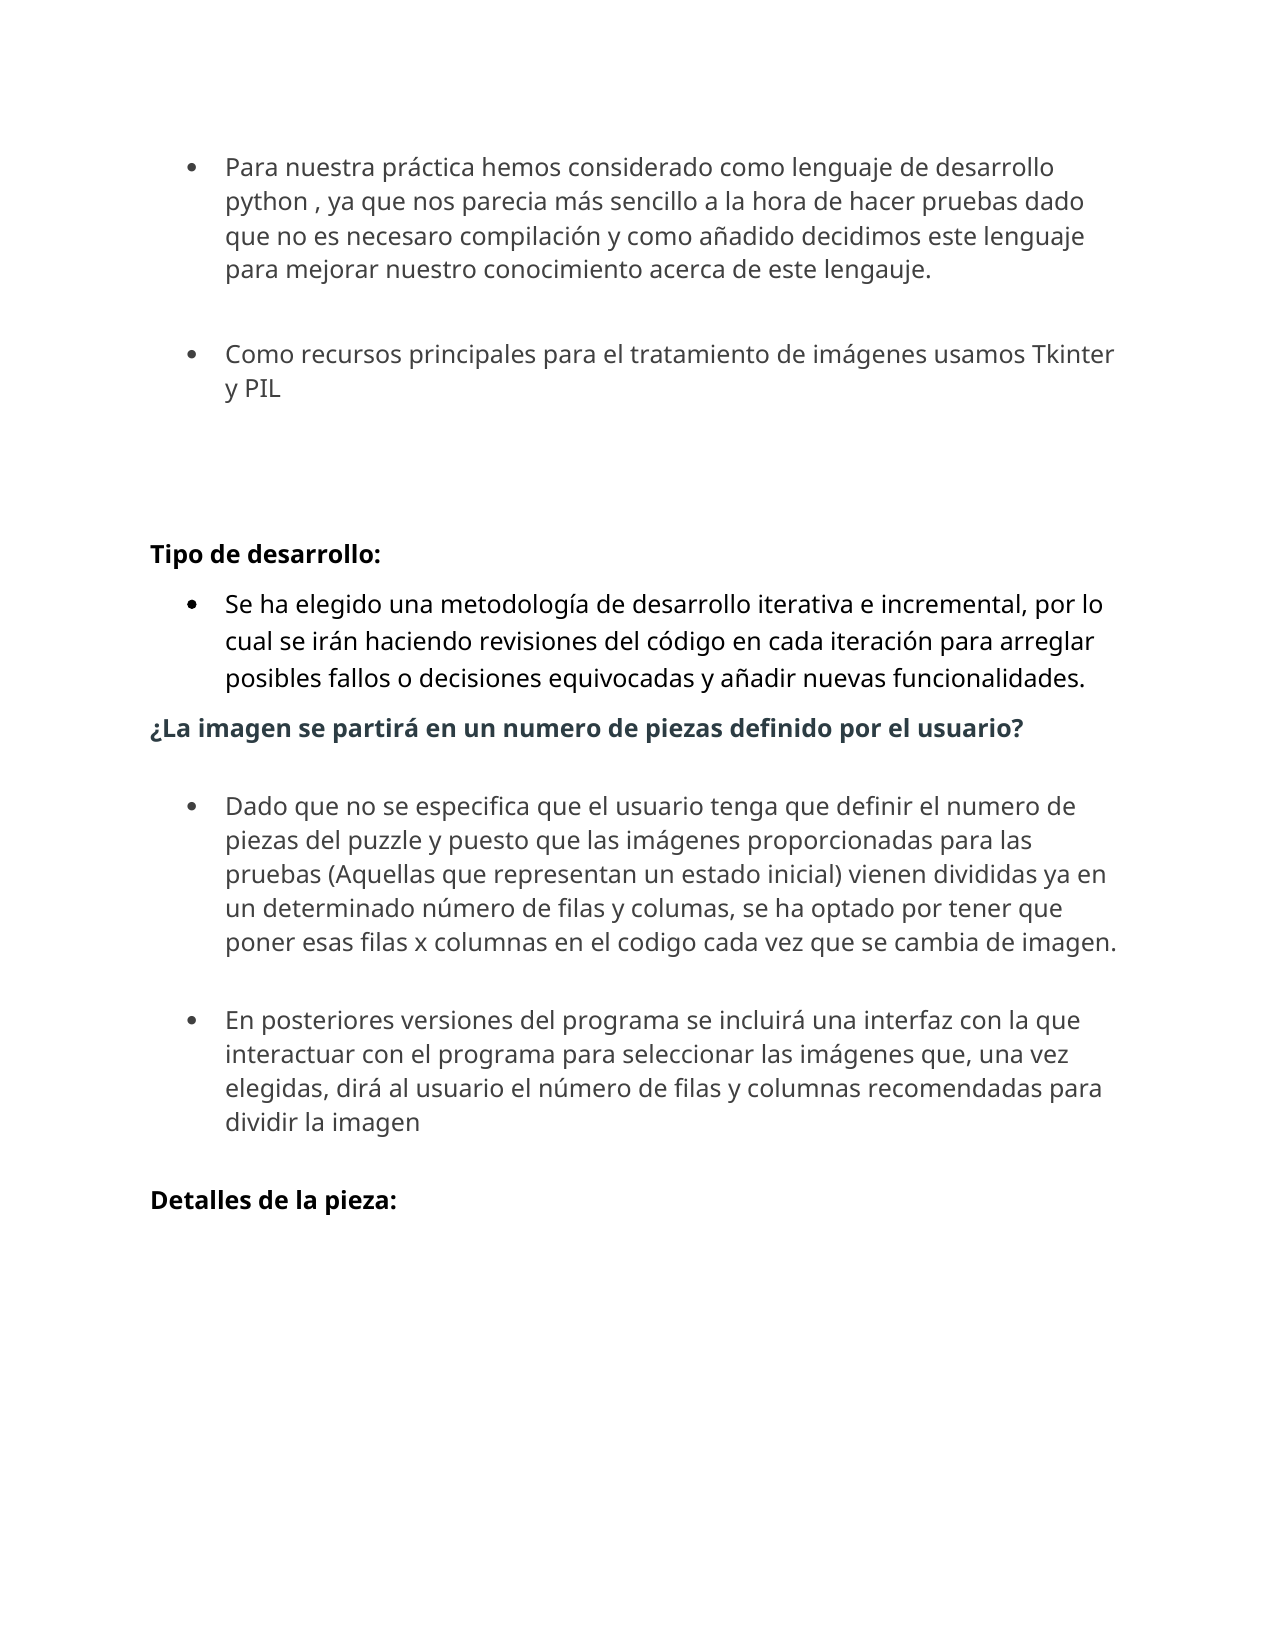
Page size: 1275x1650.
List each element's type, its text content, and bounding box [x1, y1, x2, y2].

subtitle En posteriores versiones del programa se incluirá una interfaz con la que interactuar con el programa para seleccionar las imágenes que, una vez elegidas, dirá al usuario el número de filas y columnas recomendadas para dividir la imagen [187, 1003, 1125, 1139]
subtitle ¿La imagen se partirá en un numero de piezas definido por el usuario? [150, 711, 1125, 745]
list Se ha elegido una metodología de desarrollo iterativa e incremental, por lo cual se irán haciendo revisiones del código en cada iteración para arreglar posibles fallos o decisiones equivocadas y añadir nuevas funcionalidades. [187, 586, 1125, 695]
text Detalles de la pieza: [150, 1183, 1125, 1217]
text Tipo de desarrollo: [150, 536, 1125, 570]
subtitle Para nuestra práctica hemos considerado como lenguaje de desarrollo python , ya que nos parecia más sencillo a la hora de hacer pruebas dado que no es necesaro compilación y como añadido decidimos este lenguaje para mejorar nuestro conocimiento acerca de este lengauje. [187, 150, 1125, 286]
subtitle Como recursos principales para el tratamiento de imágenes usamos Tkinter y PIL [187, 337, 1125, 405]
subtitle Dado que no se especifica que el usuario tenga que definir el numero de piezas del puzzle y puesto que las imágenes proporcionadas para las pruebas (Aquellas que representan un estado inicial) vienen divididas ya en un determinado número de filas y columas, se ha optado por tener que poner esas filas x columnas en el codigo cada vez que se cambia de imagen. [187, 789, 1125, 959]
